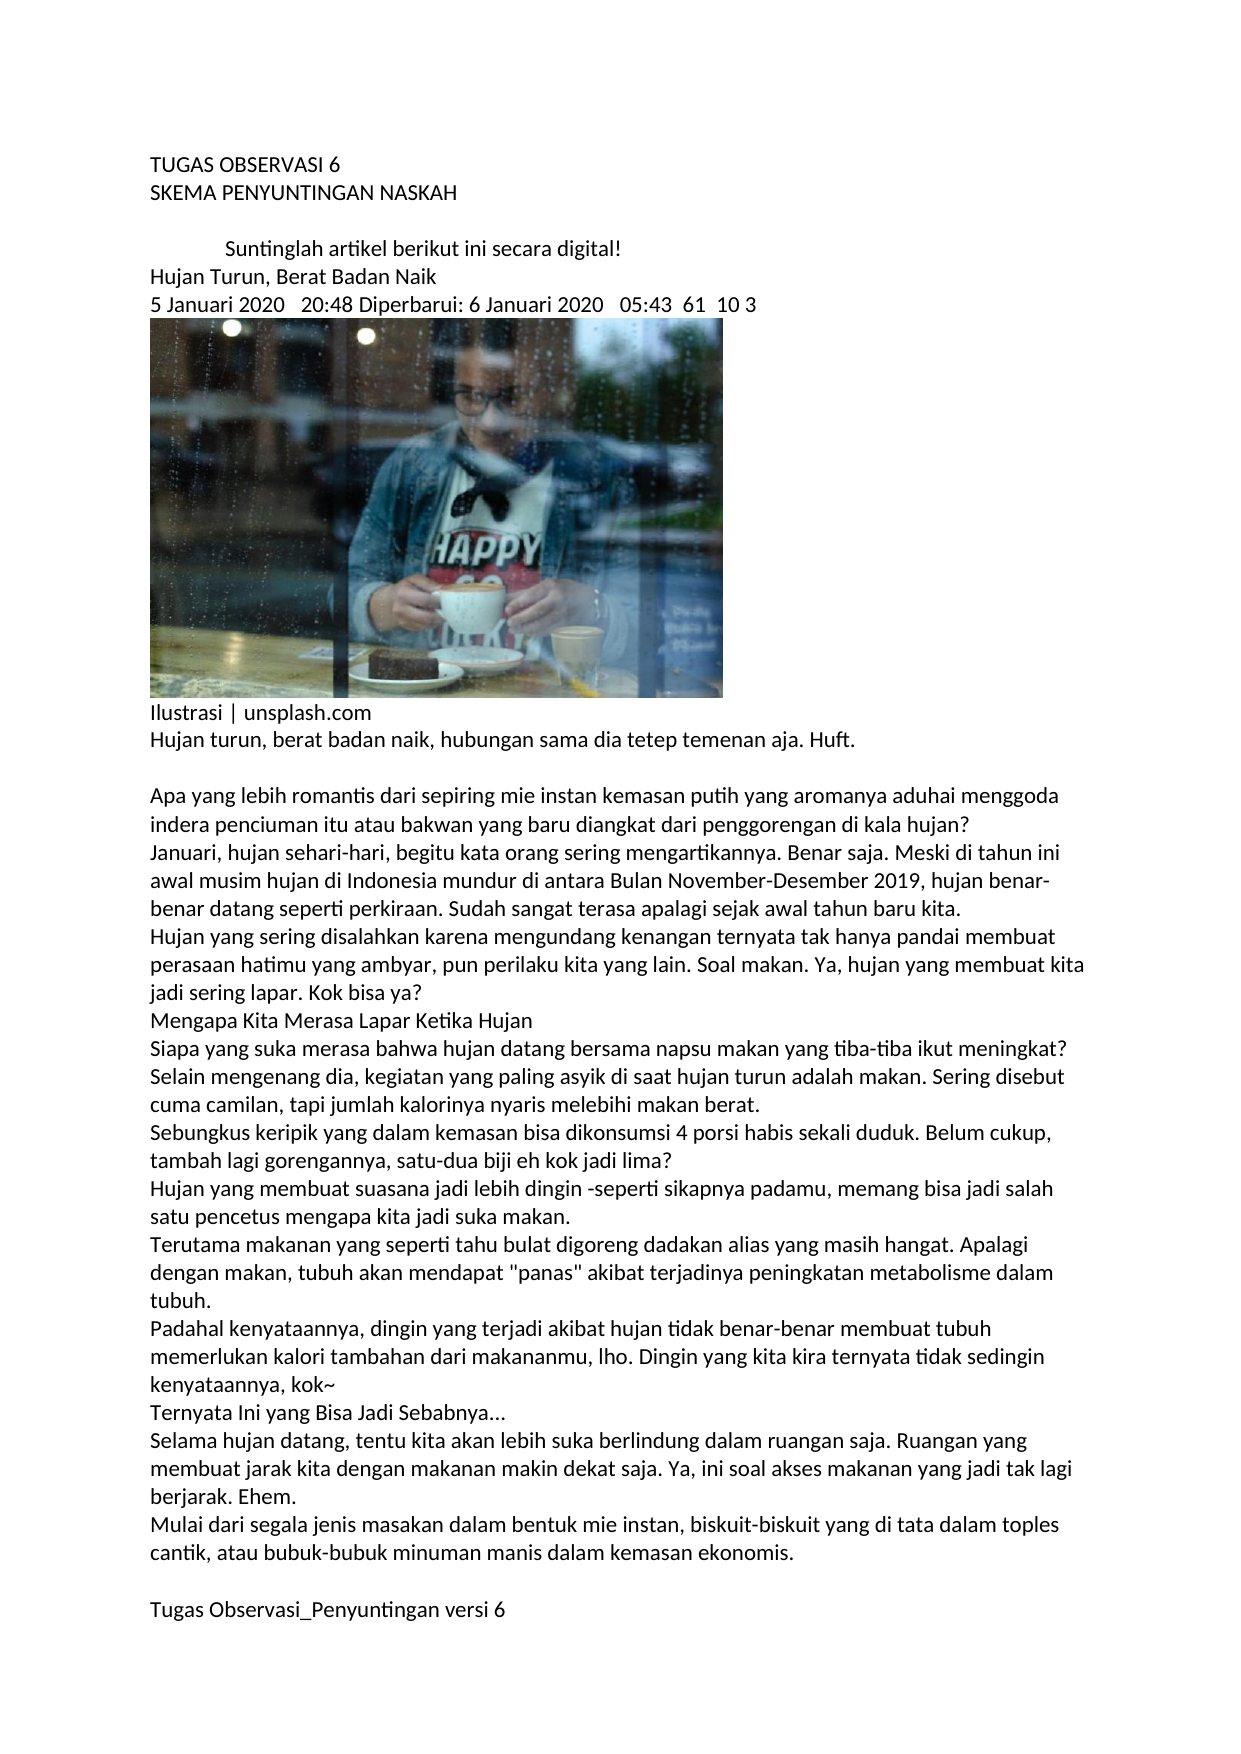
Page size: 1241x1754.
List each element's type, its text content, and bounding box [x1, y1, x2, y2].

text Selain mengenang dia, kegiatan yang paling asyik di saat hujan turun adalah makan. Sering disebut cuma camilan, tapi jumlah kalorinya nyaris melebihi makan berat. [150, 1062, 1090, 1118]
text Januari, hujan sehari-hari, begitu kata orang sering mengartikannya. Benar saja. Meski di tahun ini awal musim hujan di Indonesia mundur di antara Bulan November-Desember 2019, hujan benar-benar datang seperti perkiraan. Sudah sangat terasa apalagi sejak awal tahun baru kita. [150, 838, 1090, 922]
text SKEMA PENYUNTINGAN NASKAH [150, 178, 1090, 206]
text 5 Januari 2020 20:48 Diperbarui: 6 Januari 2020 05:43 61 10 3 [150, 290, 1090, 318]
text Ternyata Ini yang Bisa Jadi Sebabnya... Selama hujan datang, tentu kita akan lebih suka berlindung dalam ruangan saja. Ruangan yang membuat jarak kita dengan makanan makin dekat saja. Ya, ini soal akses makanan yang jadi tak lagi berjarak. Ehem. [150, 1398, 1090, 1510]
text Mulai dari segala jenis masakan dalam bentuk mie instan, biskuit-biskuit yang di tata dalam toples cantik, atau bubuk-bubuk minuman manis dalam kemasan ekonomis. [150, 1510, 1090, 1566]
text Hujan turun, berat badan naik, hubungan sama dia tetep temenan aja. Huft. [150, 726, 1090, 754]
text Padahal kenyataannya, dingin yang terjadi akibat hujan tidak benar-benar membuat tubuh memerlukan kalori tambahan dari makananmu, lho. Dingin yang kita kira ternyata tidak sedingin kenyataannya, kok~ [150, 1314, 1090, 1398]
text Sebungkus keripik yang dalam kemasan bisa dikonsumsi 4 porsi habis sekali duduk. Belum cukup, tambah lagi gorengannya, satu-dua biji eh kok jadi lima? [150, 1118, 1090, 1174]
text Hujan yang sering disalahkan karena mengundang kenangan ternyata tak hanya pandai membuat perasaan hatimu yang ambyar, pun perilaku kita yang lain. Soal makan. Ya, hujan yang membuat kita jadi sering lapar. Kok bisa ya? [150, 922, 1090, 1006]
text TUGAS OBSERVASI 6 [150, 150, 1090, 178]
text Ilustrasi | unsplash.com [150, 698, 1090, 726]
list Suntinglah artikel berikut ini secara digital! [225, 234, 1090, 262]
text Hujan Turun, Berat Badan Naik [150, 262, 1090, 290]
text Mengapa Kita Merasa Lapar Ketika Hujan Siapa yang suka merasa bahwa hujan datang bersama napsu makan yang tiba-tiba ikut meningkat? [150, 1006, 1090, 1062]
text Hujan yang membuat suasana jadi lebih dingin -seperti sikapnya padamu, memang bisa jadi salah satu pencetus mengapa kita jadi suka makan. [150, 1174, 1090, 1230]
text Apa yang lebih romantis dari sepiring mie instan kemasan putih yang aromanya aduhai menggoda indera penciuman itu atau bakwan yang baru diangkat dari penggorengan di kala hujan? [150, 782, 1090, 838]
picture [150, 318, 723, 698]
text Terutama makanan yang seperti tahu bulat digoreng dadakan alias yang masih hangat. Apalagi dengan makan, tubuh akan mendapat "panas" akibat terjadinya peningkatan metabolisme dalam tubuh. [150, 1230, 1090, 1314]
